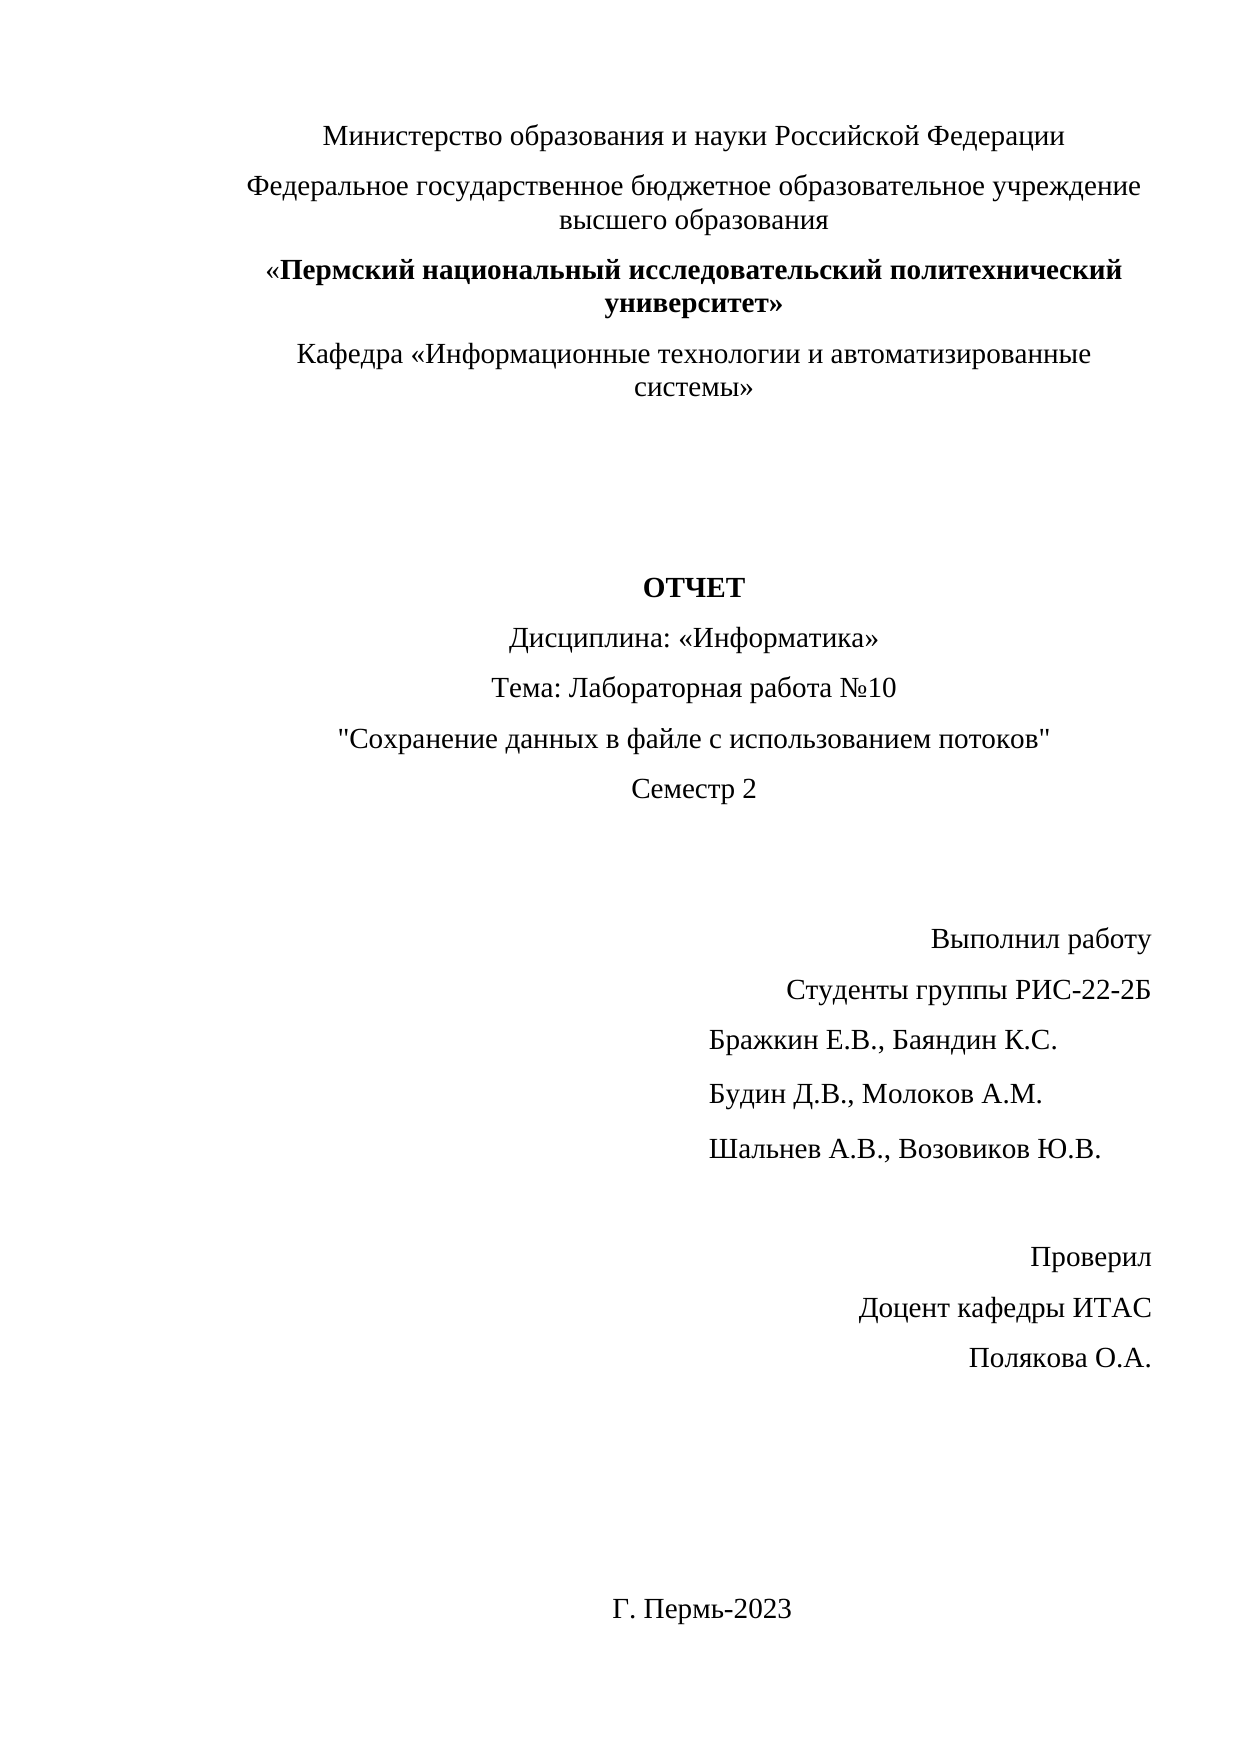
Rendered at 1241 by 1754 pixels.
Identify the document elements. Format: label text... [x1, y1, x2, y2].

text Семестр 2 [236, 771, 1152, 804]
text Федеральное государственное бюджетное образовательное учреждение высшего образования [236, 168, 1152, 235]
text Доцент кафедры ИТАС [236, 1290, 1152, 1323]
text "Сохранение данных в файле с использованием потоков" [236, 721, 1152, 754]
text Проверил [236, 1239, 1152, 1273]
text Министерство образования и науки Российской Федерации [236, 118, 1152, 152]
text Шальнев А.В., Возовиков Ю.В. [650, 1131, 1152, 1164]
text Тема: Лабораторная работа №10 [236, 671, 1152, 704]
text Кафедра «Информационные технологии и автоматизированные системы» [236, 336, 1152, 403]
text Дисциплина: «Информатика» [236, 620, 1152, 654]
text Г. Пермь-2023 [177, 1591, 1152, 1624]
text Выполнил работу [236, 922, 1152, 955]
text Будин Д.В., Молоков А.М. [650, 1076, 1152, 1110]
text ОТЧЕТ [236, 570, 1152, 604]
text Студенты группы РИС-22-2Б [236, 972, 1152, 1005]
text Бражкин Е.В., Баяндин К.С. [650, 1022, 1152, 1056]
text «Пермский национальный исследовательский политехнический университет» [236, 252, 1152, 319]
text Полякова О.А. [236, 1340, 1152, 1373]
